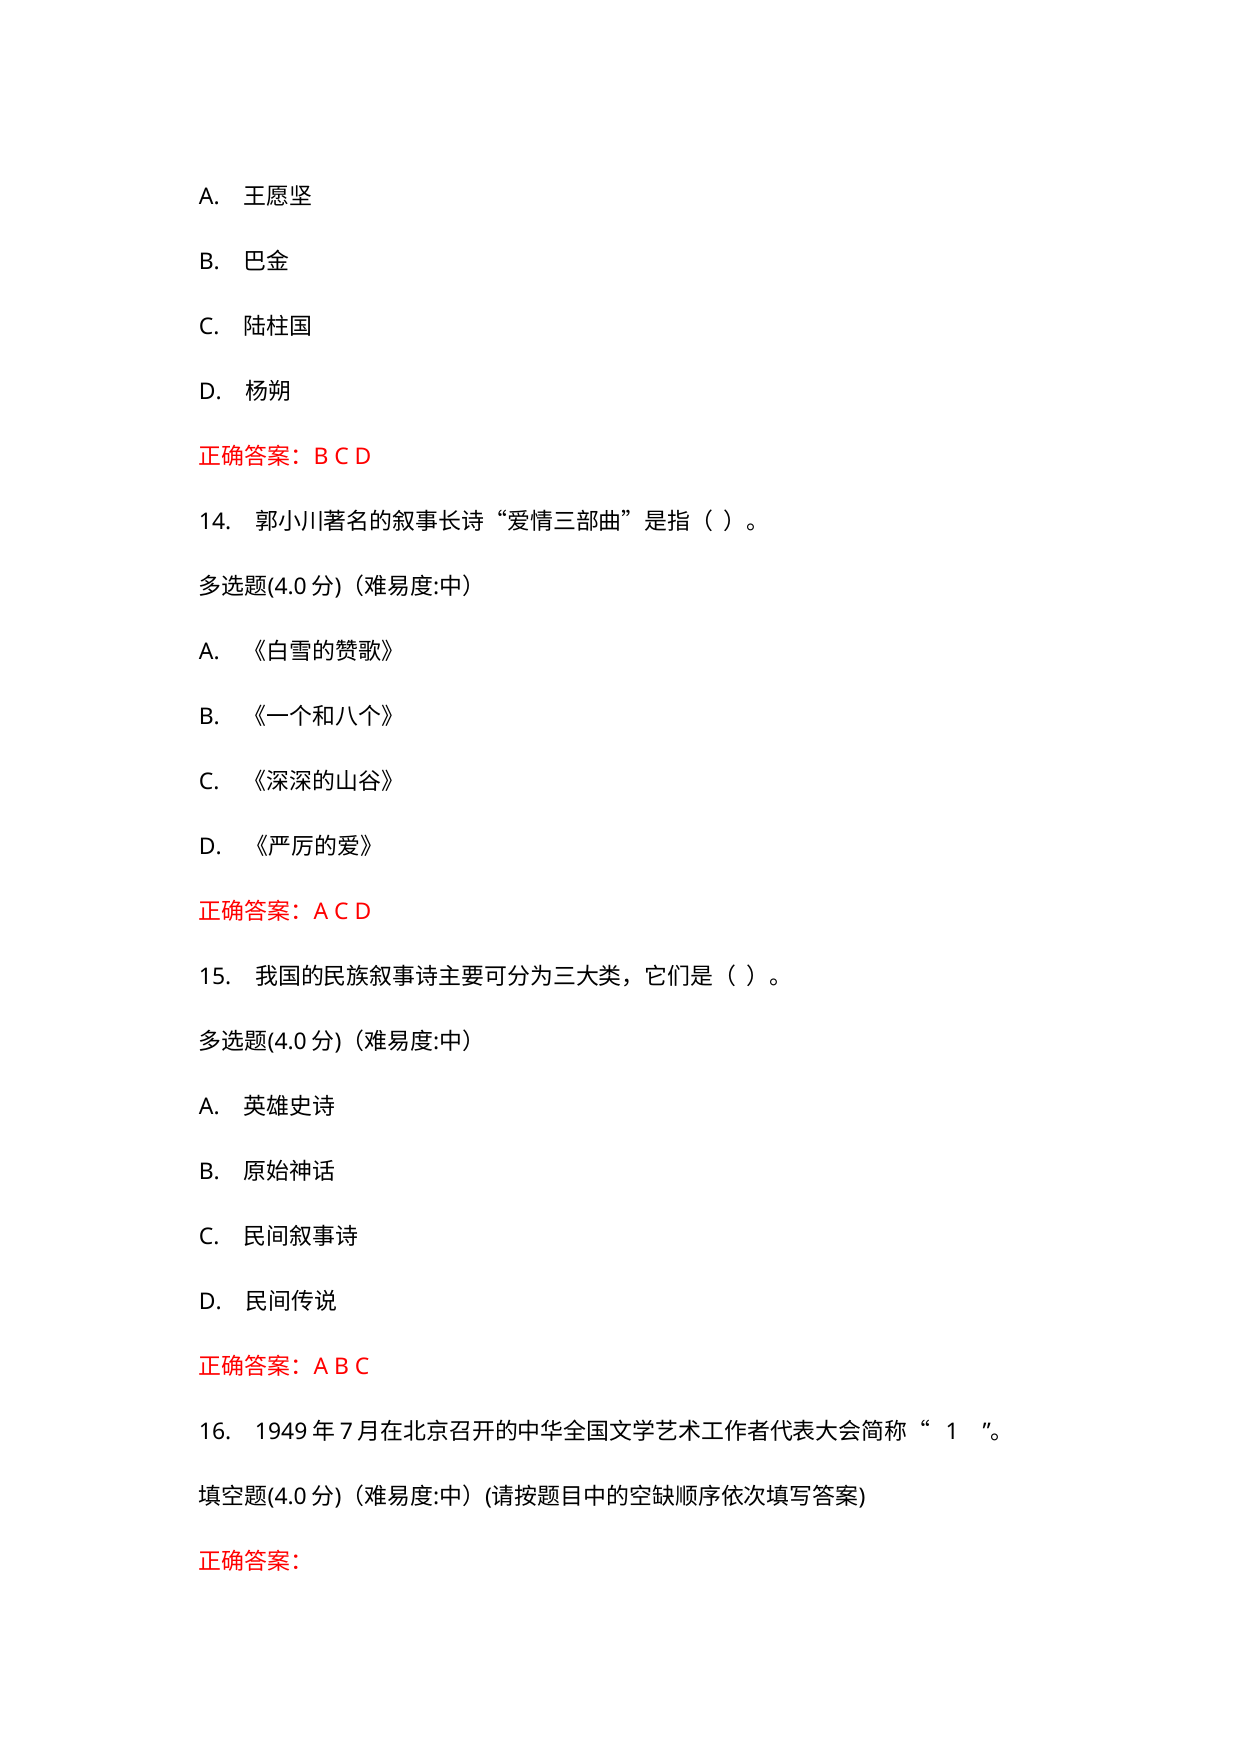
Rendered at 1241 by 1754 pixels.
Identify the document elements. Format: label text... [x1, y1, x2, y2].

table_cell B. 巴金 [188, 227, 1202, 292]
table_cell C. 陆柱国 [188, 292, 1202, 357]
table_cell 14. 郭小川著名的叙事长诗“爱情三部曲”是指（ ）。 [188, 487, 1202, 552]
table_cell A. 《白雪的赞歌》 [188, 617, 1202, 682]
table_cell C. 《深深的山谷》 [188, 747, 1202, 812]
table_cell C. 民间叙事诗 [188, 1202, 1202, 1267]
table_cell B. 《一个和八个》 [188, 682, 1202, 747]
table_cell 16. 1949年7月在北京召开的中华全国文学艺术工作者代表大会简称“ 1 ”。 [188, 1397, 1202, 1462]
table_cell 填空题(4.0分)（难易度:中）(请按题目中的空缺顺序依次填写答案) [188, 1462, 1202, 1527]
table_cell D. 民间传说 [188, 1267, 1202, 1332]
table_cell 正确答案：A B C [188, 1332, 1202, 1397]
table_cell D. 《严厉的爱》 [188, 812, 1202, 877]
table_cell 正确答案：B C D [188, 422, 1202, 487]
table_cell 正确答案：A C D [188, 877, 1202, 942]
table_cell D. 杨朔 [188, 357, 1202, 422]
table_cell A. 英雄史诗 [188, 1072, 1202, 1137]
table_cell 正确答案： [188, 1527, 1202, 1592]
table_cell B. 原始神话 [188, 1137, 1202, 1202]
table_cell 15. 我国的民族叙事诗主要可分为三大类，它们是（ ）。 [188, 942, 1202, 1007]
table_cell 多选题(4.0分)（难易度:中） [188, 552, 1202, 617]
table_cell A. 王愿坚 [188, 162, 1202, 227]
table_cell 多选题(4.0分)（难易度:中） [188, 1007, 1202, 1072]
